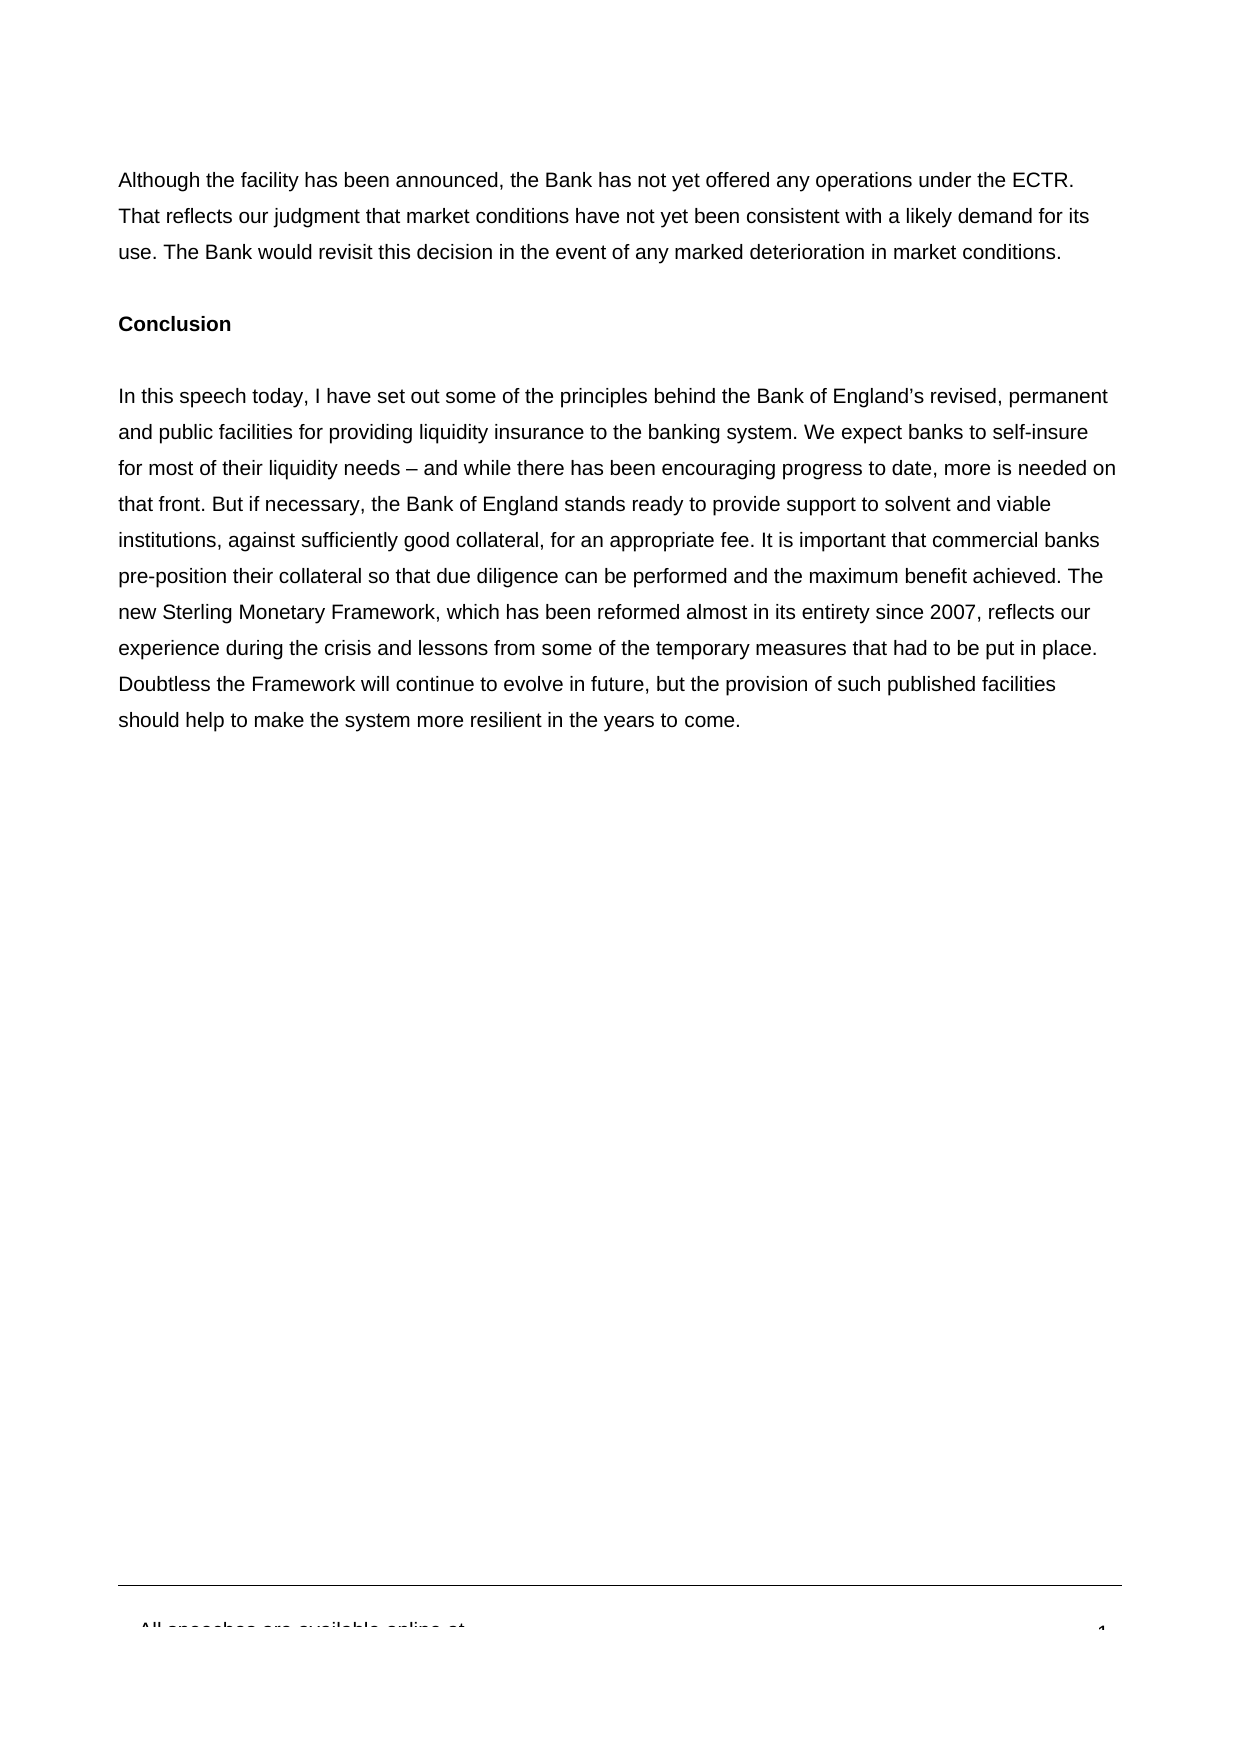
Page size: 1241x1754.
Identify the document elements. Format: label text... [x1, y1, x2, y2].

text In this speech today, I have set out some of the principles behind the Bank of England’s revised, permanent and public facilities for providing liquidity insurance to the banking system. We expect banks to self-insure for most of their liquidity needs – and while there has been encouraging progress to date, more is needed on that front. But if necessary, the Bank of England stands ready to provide support to solvent and viable institutions, against sufficiently good collateral, for an appropriate fee. It is important that commercial banks pre-position their collateral so that due diligence can be performed and the maximum benefit achieved. The new Sterling Monetary Framework, which has been reformed almost in its entirety since 2007, reflects our experience during the crisis and lessons from some of the temporary measures that had to be put in place. Doubtless the Framework will continue to evolve in future, but the provision of such published facilities should help to make the system more resilient in the years to come. [118, 384, 1118, 731]
text Although the facility has been announced, the Bank has not yet offered any operations under the ECTR. That reflects our judgment that market conditions have not yet been consistent with a likely demand for its use. The Bank would revisit this decision in the event of any marked deterioration in market conditions. [118, 168, 1094, 264]
subtitle Conclusion [118, 312, 1134, 336]
